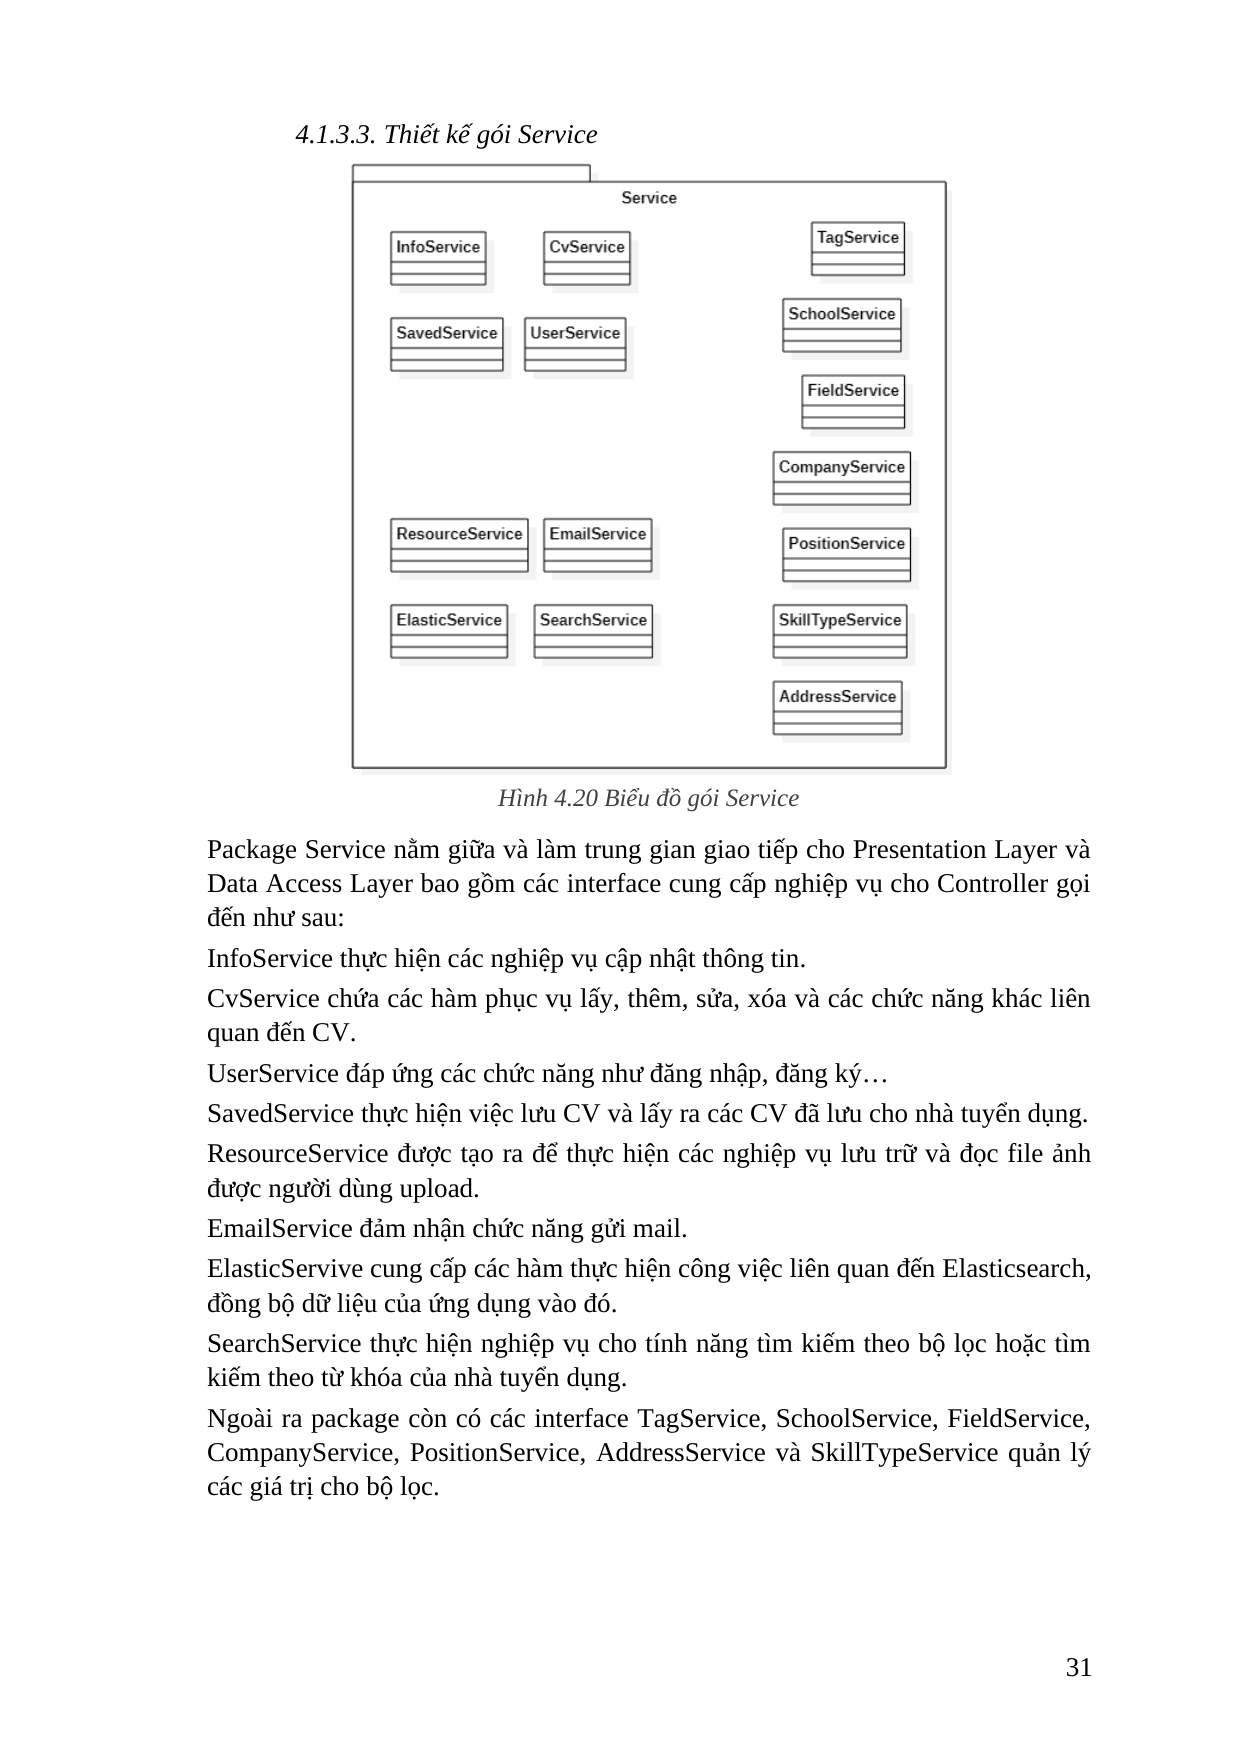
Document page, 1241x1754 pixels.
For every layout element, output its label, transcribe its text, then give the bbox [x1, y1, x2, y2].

text ElasticServive cung cấp các hàm thực hiện công việc liên quan đến Elasticsearch, đồng bộ dữ liệu của ứng dụng vào đó. [207, 1253, 1092, 1318]
text CvService chứa các hàm phục vụ lấy, thêm, sửa, xóa và các chức năng khác liên quan đến CV. [207, 982, 1092, 1047]
picture [347, 158, 953, 775]
text ResourceService được tạo ra để thực hiện các nghiệp vụ lưu trữ và đọc file ảnh được người dùng upload. [207, 1138, 1092, 1203]
text EmailService đảm nhận chức năng gửi mail. [207, 1212, 1092, 1243]
text Ngoài ra package còn có các interface TagService, SchoolService, FieldService, CompanyService, PositionService, AddressService và SkillTypeService quản lý các giá trị cho bộ lọc. [207, 1402, 1092, 1501]
text Package Service nằm giữa và làm trung gian giao tiếp cho Presentation Layer và Data Access Layer bao gồm các interface cung cấp nghiệp vụ cho Controller gọi đến như sau: [207, 833, 1092, 932]
text UserService đáp ứng các chức năng như đăng nhập, đăng ký… [207, 1057, 1092, 1088]
subtitle Thiết kế gói Service [207, 118, 1092, 149]
text SavedService thực hiện việc lưu CV và lấy ra các CV đã lưu cho nhà tuyển dụng. [207, 1097, 1092, 1128]
text InfoService thực hiện các nghiệp vụ cập nhật thông tin. [207, 942, 1092, 973]
text SearchService thực hiện nghiệp vụ cho tính năng tìm kiếm theo bộ lọc hoặc tìm kiếm theo từ khóa của nhà tuyển dụng. [207, 1327, 1092, 1392]
